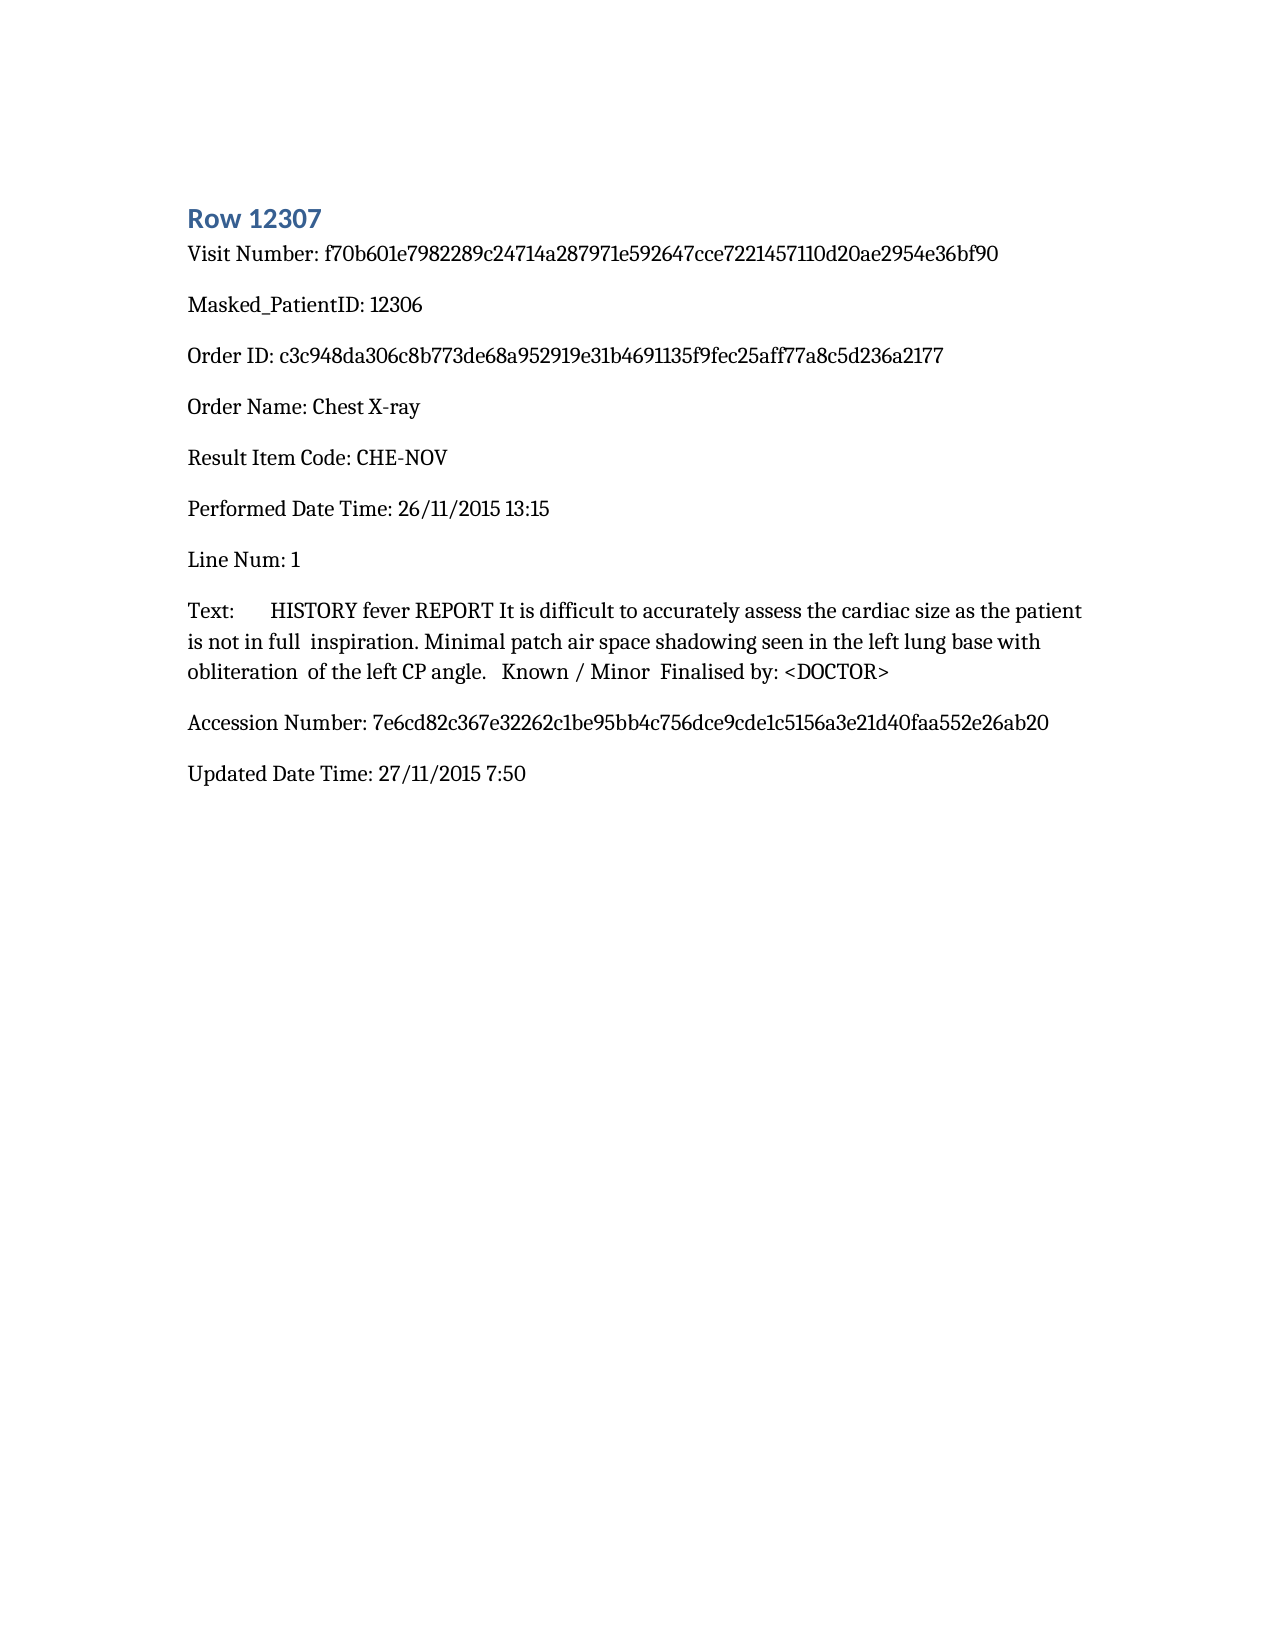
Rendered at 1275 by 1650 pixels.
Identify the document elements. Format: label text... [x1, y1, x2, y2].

text Order ID: c3c948da306c8b773de68a952919e31b4691135f9fec25aff77a8c5d236a2177 [187, 343, 1087, 369]
text Order Name: Chest X-ray [187, 394, 1087, 420]
text Line Num: 1 [187, 547, 1087, 573]
text Text: HISTORY fever REPORT It is difficult to accurately assess the cardiac size as the patient is not in full inspiration. Minimal patch air space shadowing seen in the left lung base with obliteration of the left CP angle. Known / Minor Finalised by: <DOCTOR> [187, 598, 1087, 685]
text Performed Date Time: 26/11/2015 13:15 [187, 496, 1087, 522]
text Visit Number: f70b601e7982289c24714a287971e592647cce7221457110d20ae2954e36bf90 [187, 241, 1087, 267]
subtitle Row 12307 [187, 200, 1087, 236]
text Result Item Code: CHE-NOV [187, 445, 1087, 471]
text Updated Date Time: 27/11/2015 7:50 [187, 761, 1087, 787]
text Accession Number: 7e6cd82c367e32262c1be95bb4c756dce9cde1c5156a3e21d40faa552e26ab20 [187, 710, 1087, 736]
text Masked_PatientID: 12306 [187, 292, 1087, 318]
